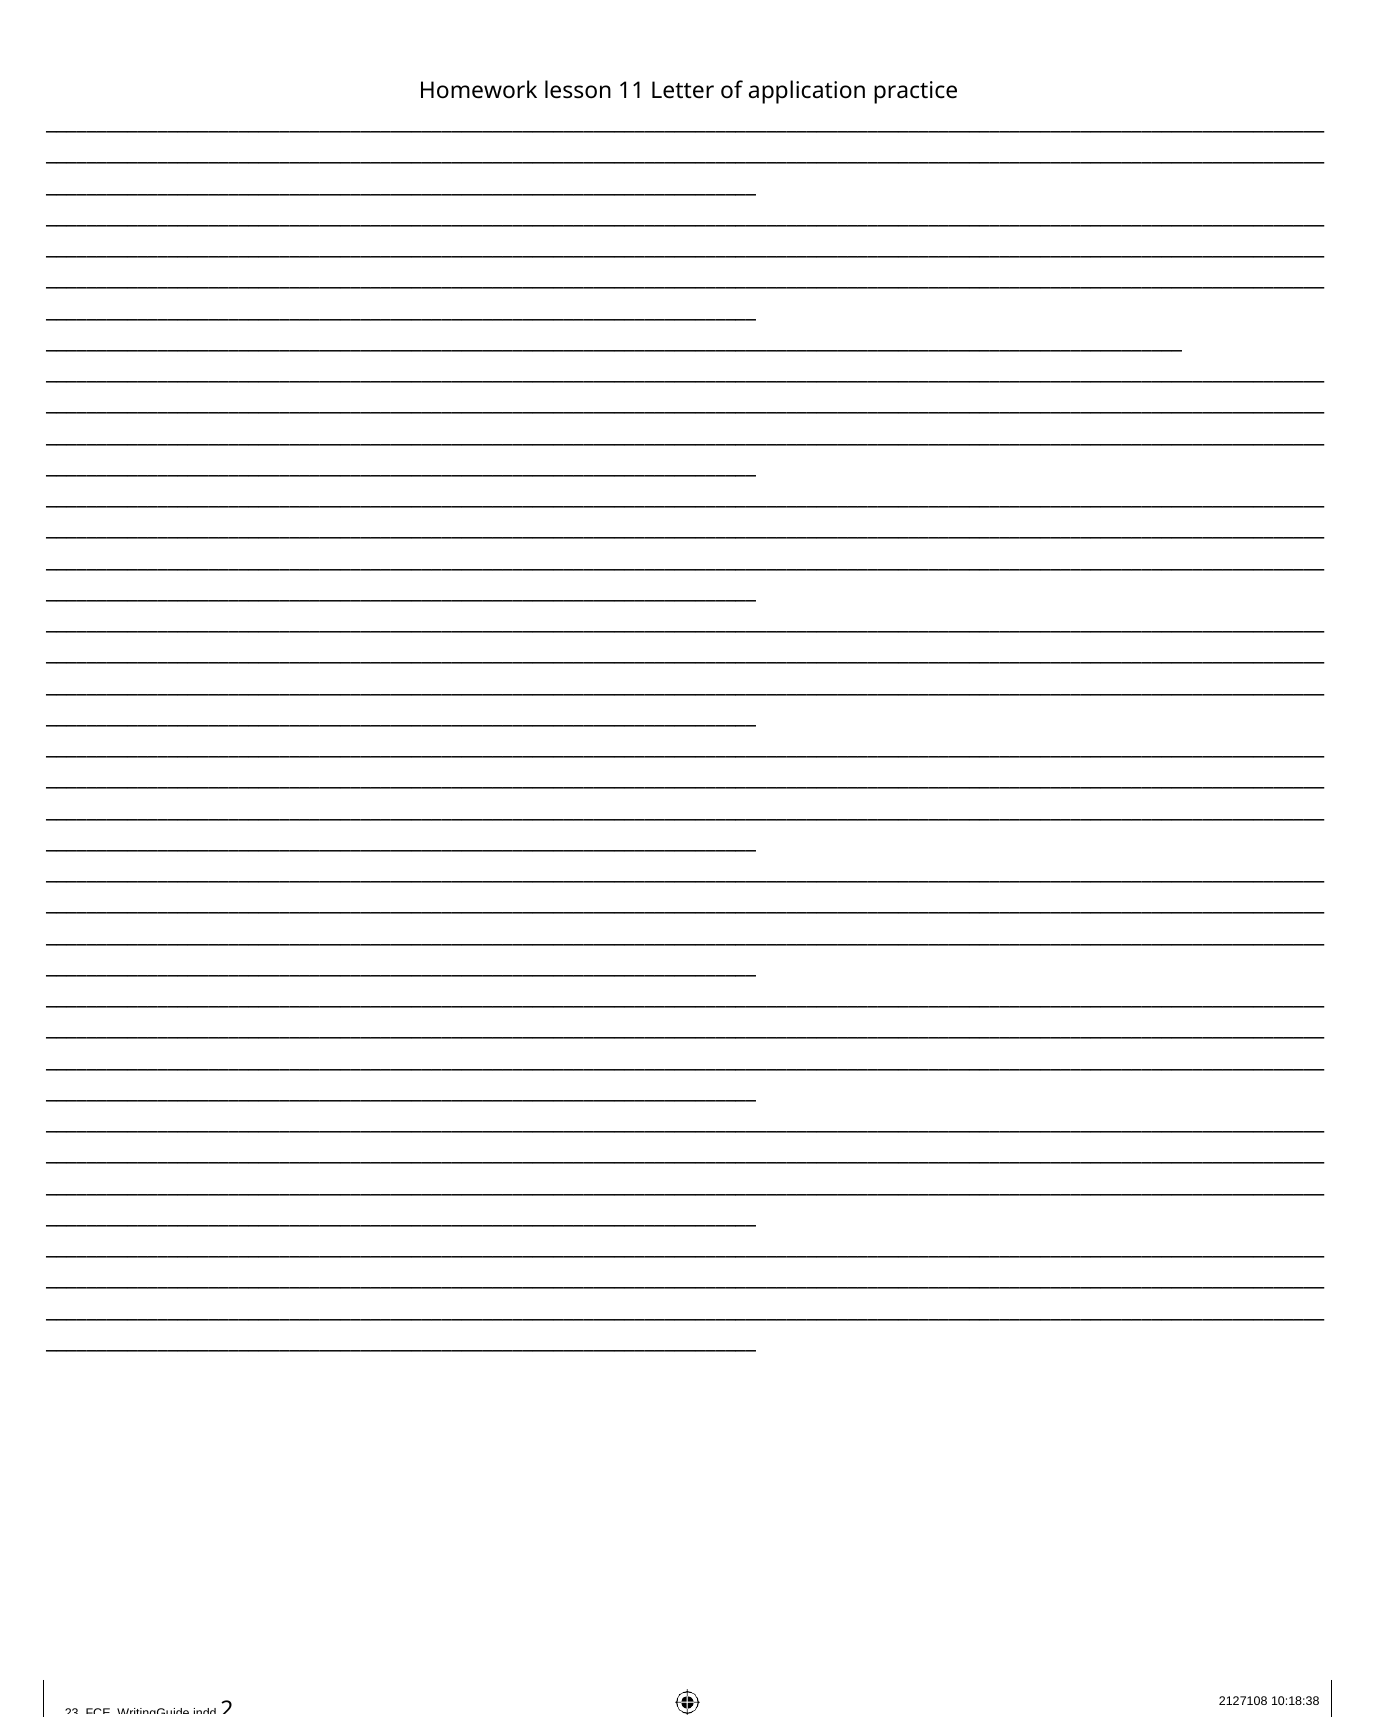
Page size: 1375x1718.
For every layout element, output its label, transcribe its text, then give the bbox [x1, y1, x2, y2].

picture [675, 1689, 700, 1715]
text ________________________________________________________________________________________________________________ [46, 324, 1331, 355]
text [46, 105, 1331, 199]
